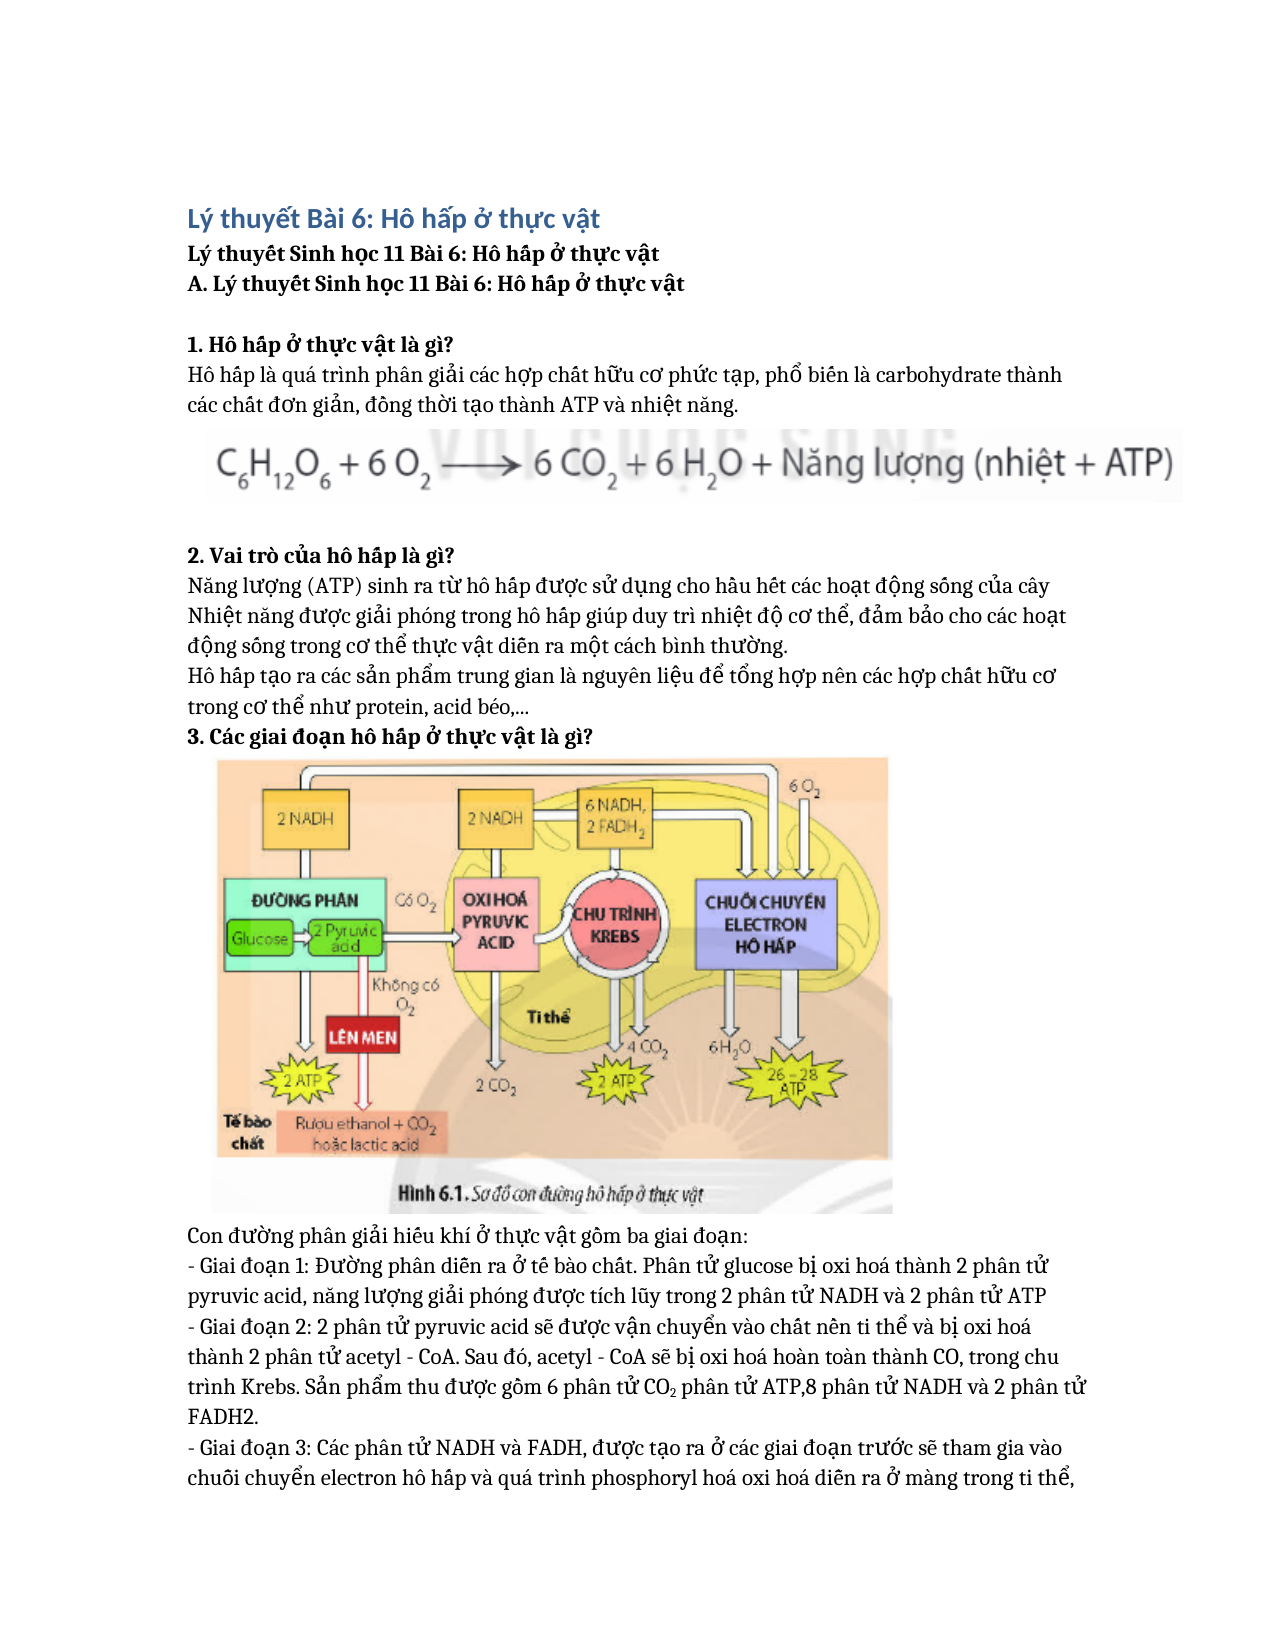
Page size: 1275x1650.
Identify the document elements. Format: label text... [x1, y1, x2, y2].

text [187, 241, 1087, 1491]
subtitle Lý thuyết Bài 6: Hô hấp ở thực vật [187, 200, 1087, 236]
picture [206, 429, 1183, 503]
picture [211, 753, 893, 1214]
